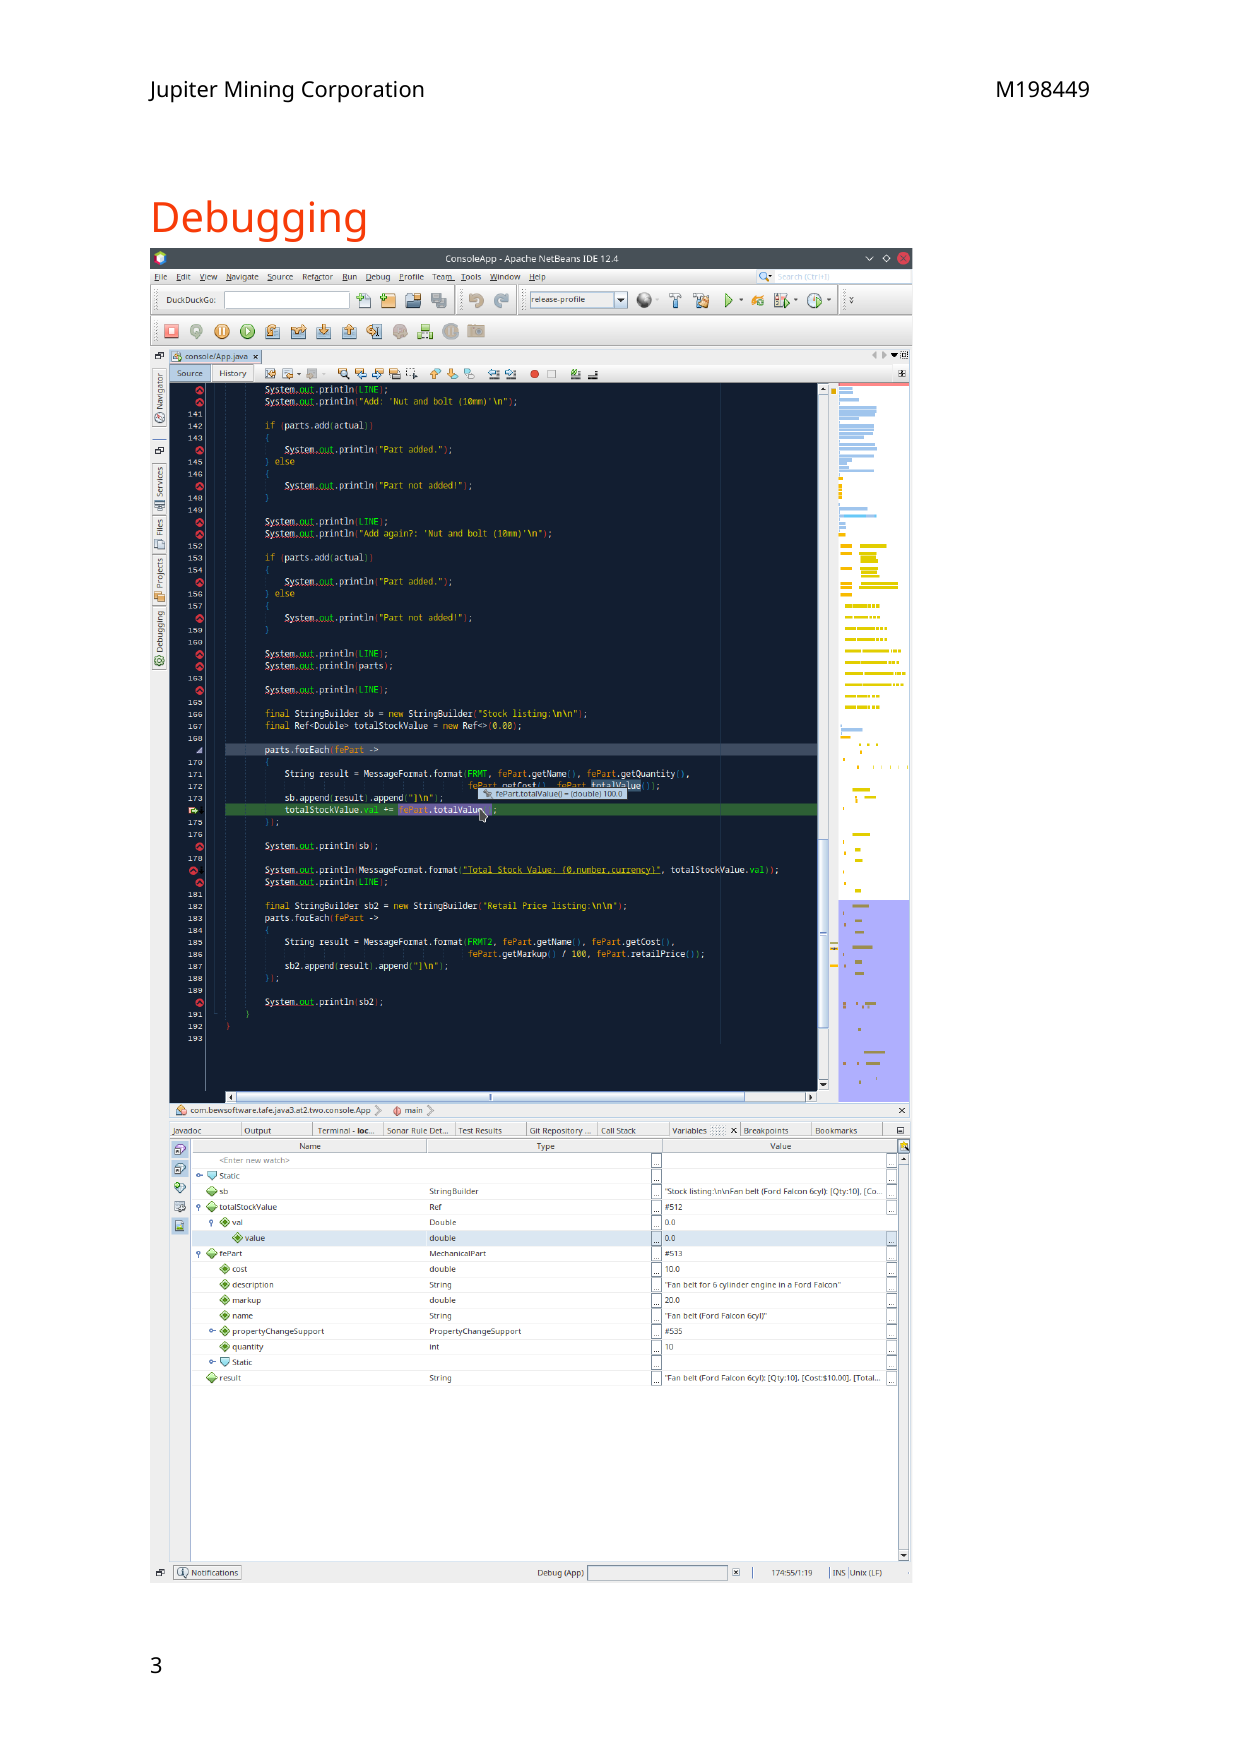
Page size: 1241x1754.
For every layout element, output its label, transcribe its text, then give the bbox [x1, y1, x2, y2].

picture [150, 248, 913, 1583]
subtitle Debugging [150, 187, 1090, 244]
